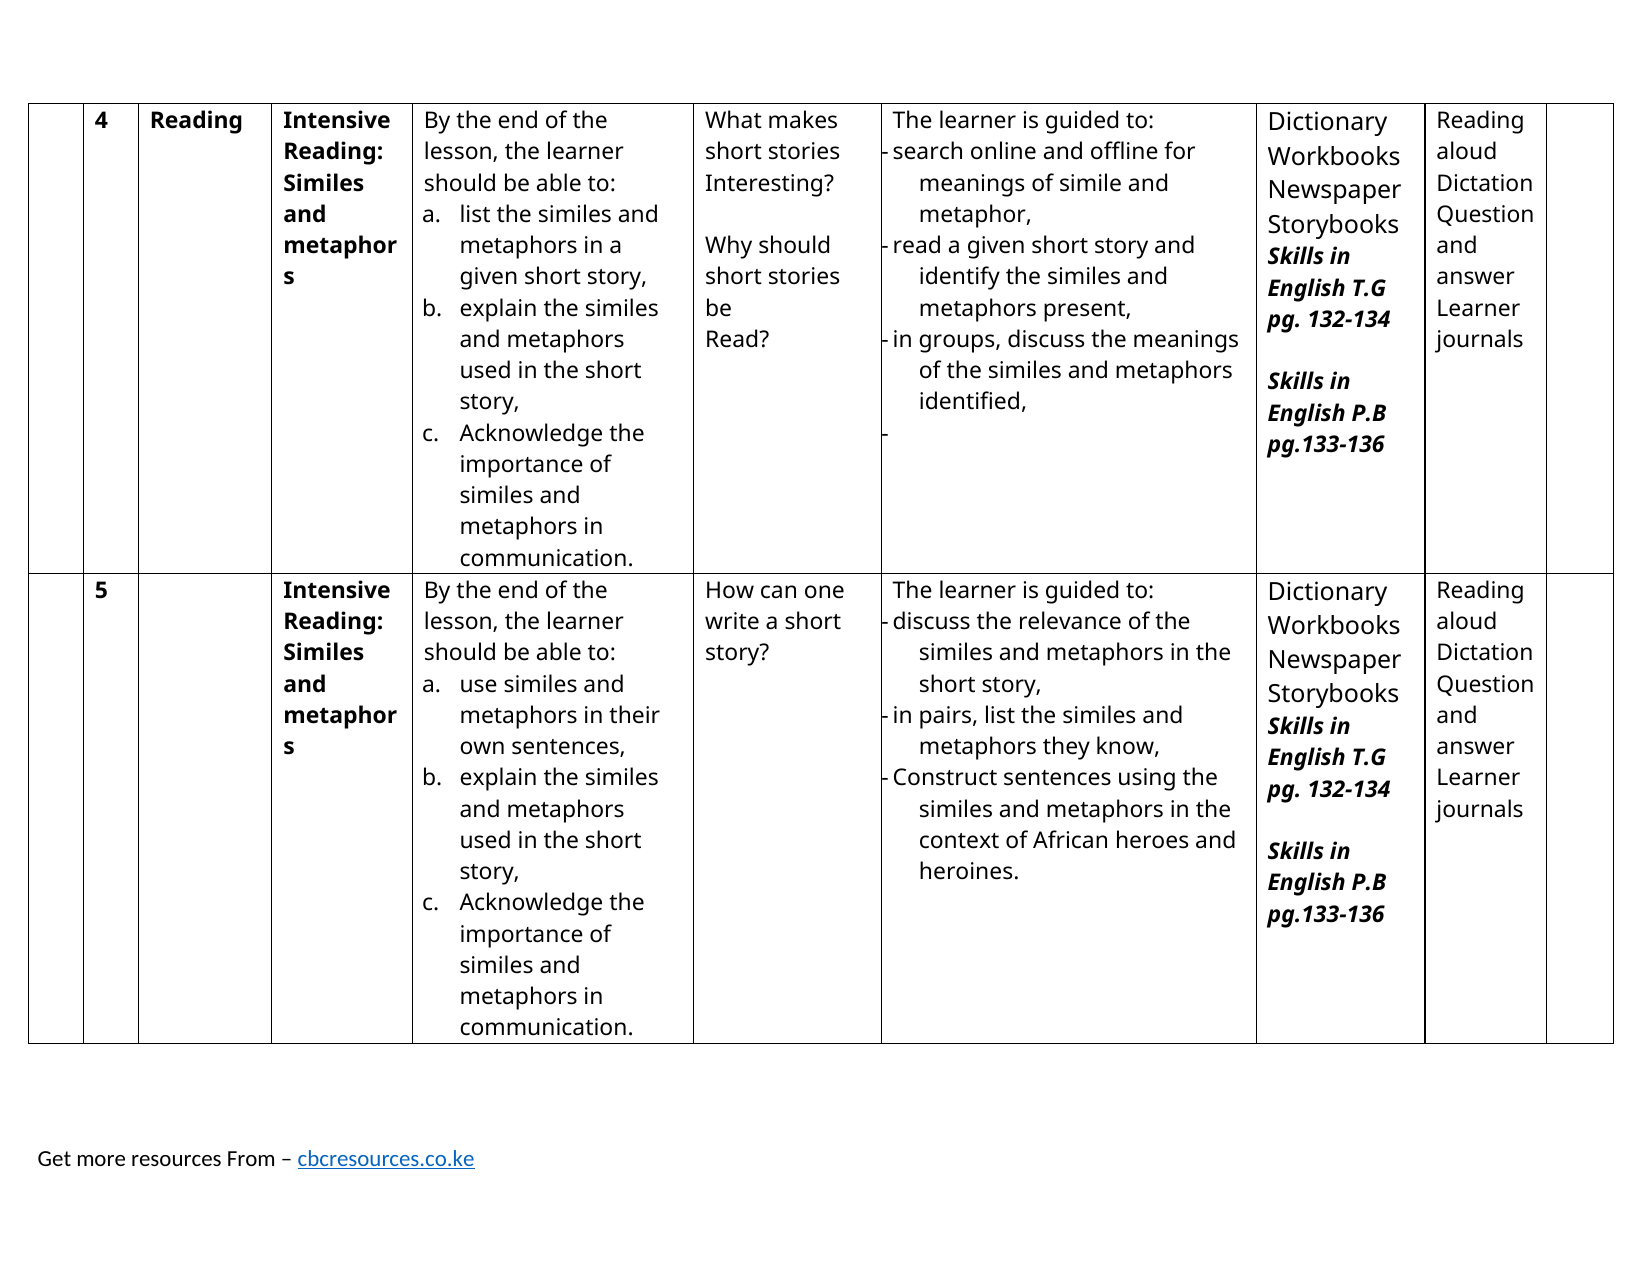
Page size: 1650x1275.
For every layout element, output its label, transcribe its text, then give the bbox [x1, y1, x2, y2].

table_cell Intensive Reading: Similes and metaphors [272, 574, 412, 1043]
table_cell Dictionary Workbooks Newspaper Storybooks Skills in English T.G pg. 132-134 Skills in English P.B pg.133-136 [1257, 574, 1424, 1043]
table_cell By the end of the lesson, the learner should be able to: use similes and metaphors in their own sentences, explain the similes and metaphors used in the short story, Acknowledge the importance of similes and metaphors in communication. [413, 574, 693, 1043]
table_cell Reading aloud Dictation Question and answer Learner journals [1426, 574, 1546, 1043]
table_cell [29, 104, 83, 573]
table_cell By the end of the lesson, the learner should be able to: list the similes and metaphors in a given short story, explain the similes and metaphors used in the short story, Acknowledge the importance of similes and metaphors in communication. [413, 104, 693, 573]
table_cell What makes short stories Interesting? Why should short stories be Read? [694, 104, 881, 573]
table_cell The learner is guided to: search online and offline for meanings of simile and metaphor, read a given short story and identify the similes and metaphors present, in groups, discuss the meanings of the similes and metaphors identified, [882, 104, 1256, 573]
table_cell [139, 574, 271, 1043]
table_cell The learner is guided to: discuss the relevance of the similes and metaphors in the short story, in pairs, list the similes and metaphors they know, Construct sentences using the similes and metaphors in the context of African heroes and heroines. [882, 574, 1256, 1043]
table_cell [29, 574, 83, 1043]
table_cell 4 [84, 104, 138, 573]
table_cell 5 [84, 574, 138, 1043]
table_cell [1547, 574, 1613, 1043]
table_cell Reading [139, 104, 271, 573]
table_cell How can one write a short story? [694, 574, 881, 1043]
table_cell Dictionary Workbooks Newspaper Storybooks Skills in English T.G pg. 132-134 Skills in English P.B pg.133-136 [1257, 104, 1424, 573]
table_cell Reading aloud Dictation Question and answer Learner journals [1426, 104, 1546, 573]
table_cell [1547, 104, 1613, 573]
table_cell Intensive Reading: Similes and metaphors [272, 104, 412, 573]
